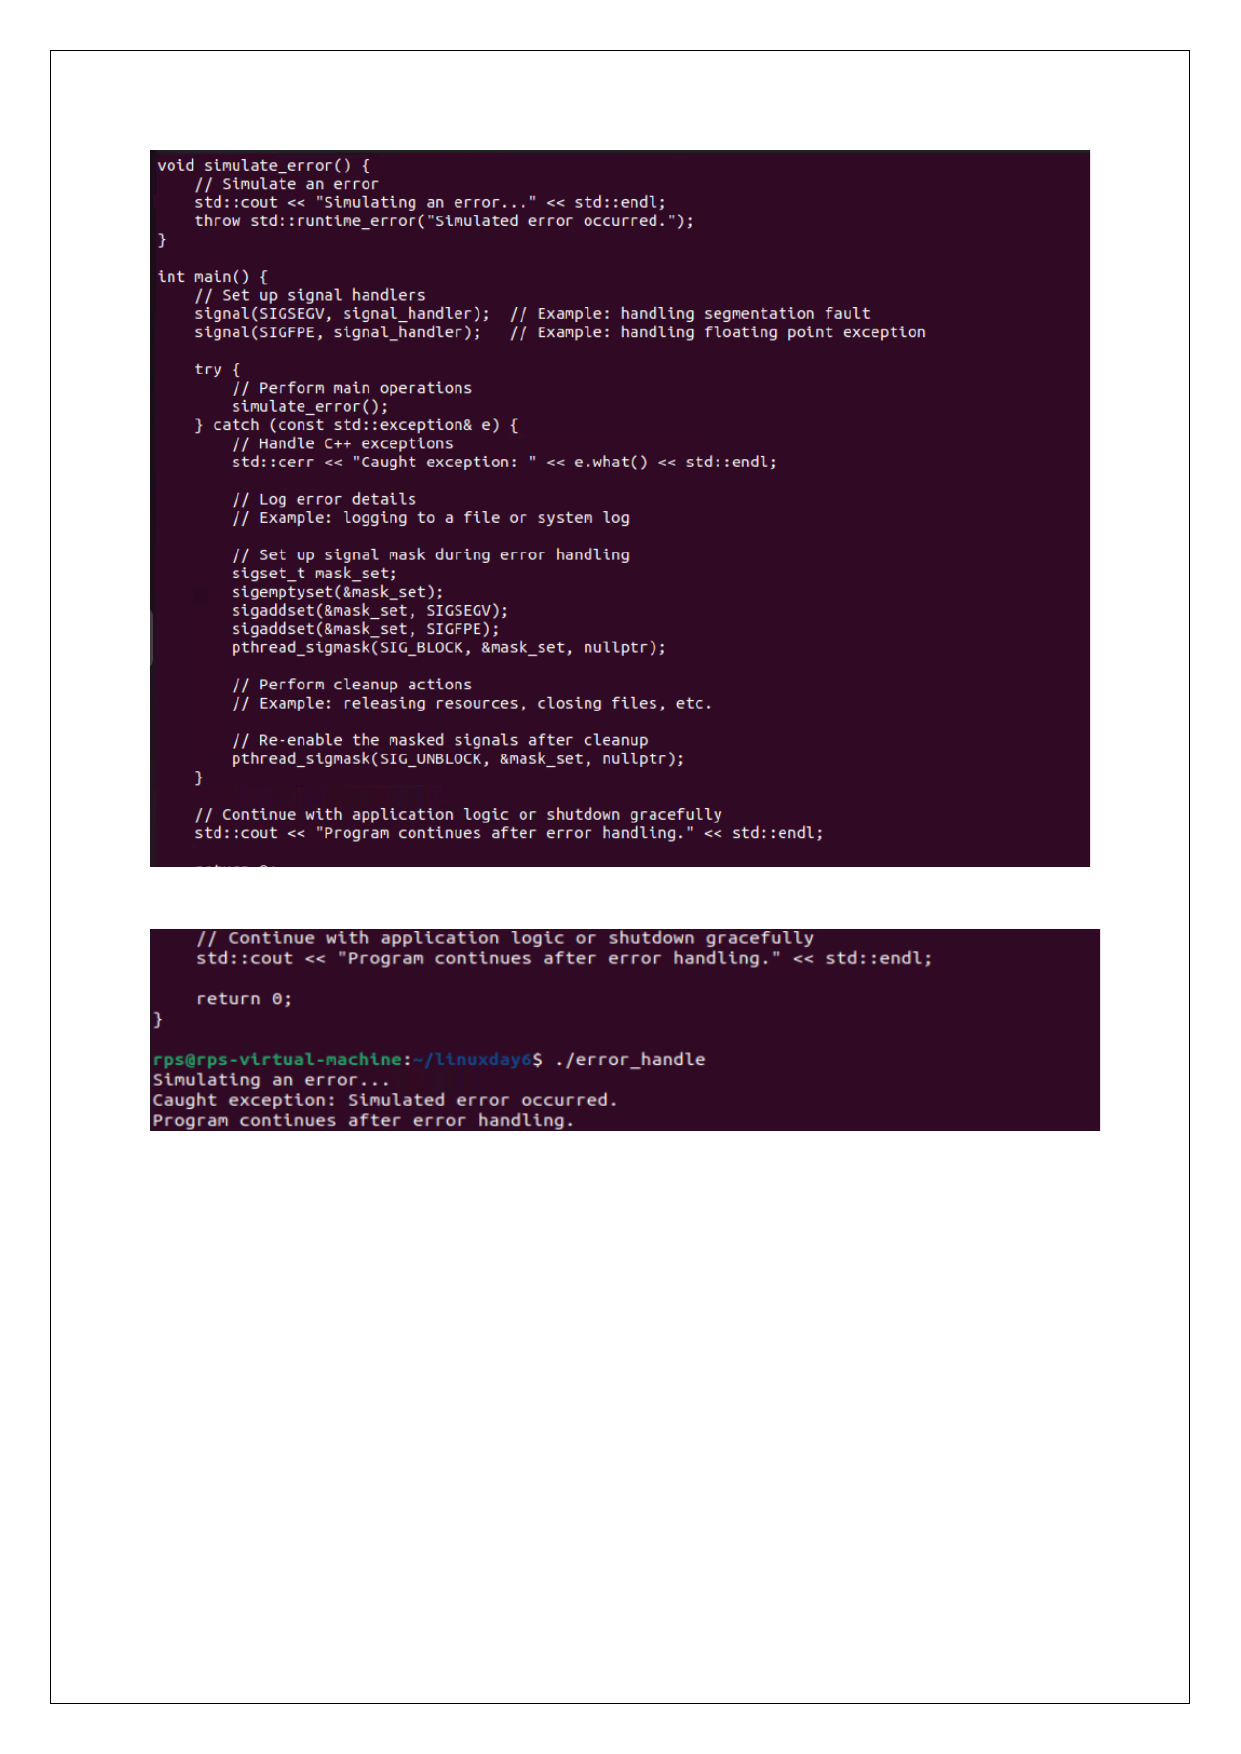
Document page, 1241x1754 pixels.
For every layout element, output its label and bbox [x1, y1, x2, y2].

picture [150, 929, 1100, 1131]
picture [150, 150, 1091, 867]
